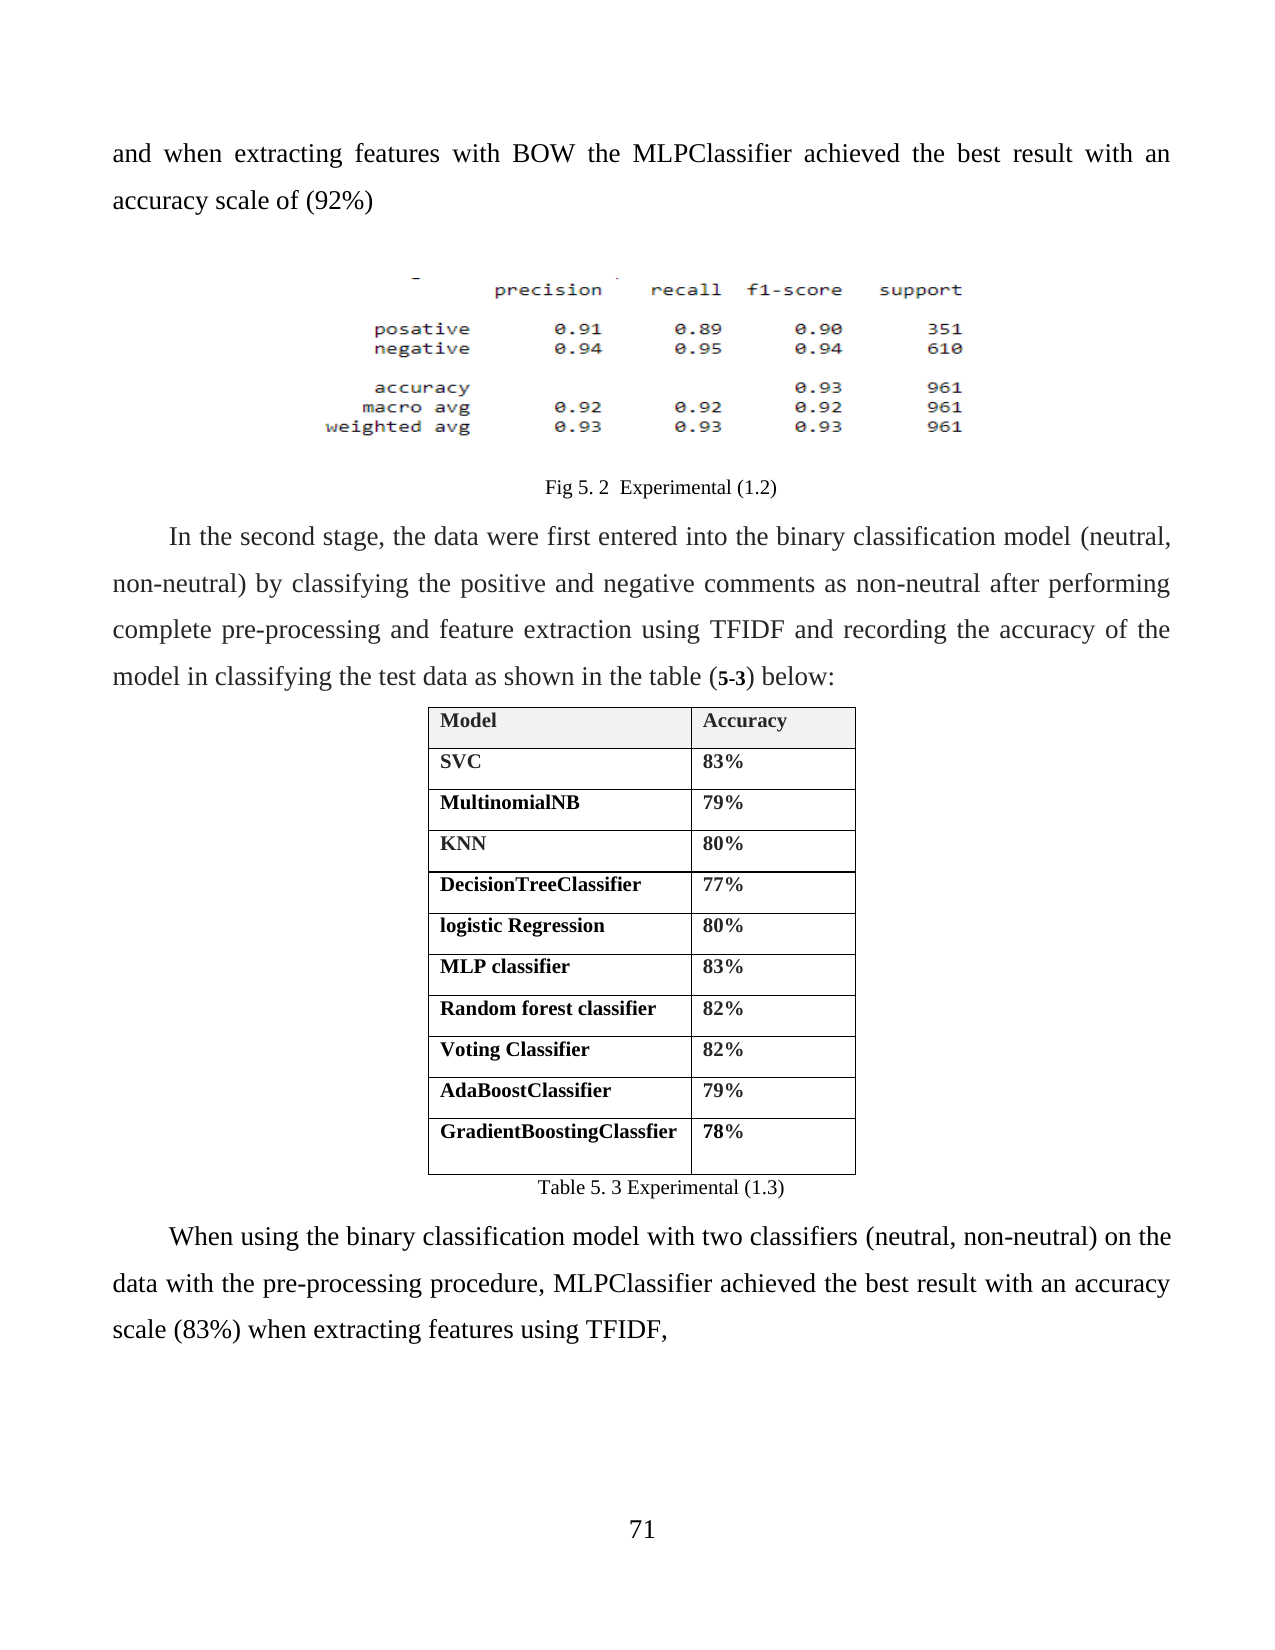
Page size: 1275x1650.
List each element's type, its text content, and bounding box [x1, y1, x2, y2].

table_cell MLP classifier [429, 955, 691, 994]
table_cell 80% [692, 831, 855, 871]
table_cell DecisionTreeClassifier [429, 873, 691, 912]
table_cell 82% [692, 996, 855, 1036]
table_cell KNN [429, 831, 691, 871]
table_cell 82% [692, 1037, 855, 1077]
table_header Accuracy [692, 708, 855, 748]
table_cell 80% [692, 914, 855, 953]
text Fig 5. 2 Experimental (1.2) [150, 475, 1172, 499]
text and when extracting features with BOW the MLPClassifier achieved the best result with an accuracy scale of (92%) [112, 137, 1172, 215]
table_cell GradientBoostingClassfier [429, 1119, 691, 1174]
table_cell 83% [692, 749, 855, 789]
table_cell Voting Classifier [429, 1037, 691, 1077]
table_cell SVC [429, 749, 691, 789]
text When using the binary classification model with two classifiers (neutral, non-neutral) on the data with the pre-processing procedure, MLPClassifier achieved the best result with an accuracy scale (83%) when extracting features using TFIDF, [112, 1220, 1172, 1344]
table_header Model [429, 708, 691, 748]
text In the second stage, the data were first entered into the binary classification model (neutral, non-neutral) by classifying the positive and negative comments as non-neutral after performing complete pre-processing and feature extraction using TFIDF and recording the accuracy of the model in classifying the test data as shown in the table (5-3) below: [112, 520, 1172, 691]
text Table 5. 3 Experimental (1.3) [150, 1175, 1172, 1199]
table_cell 83% [692, 955, 855, 994]
table_cell Random forest classifier [429, 996, 691, 1036]
table_cell 79% [692, 1078, 855, 1118]
picture [312, 278, 1010, 460]
table_cell 79% [692, 790, 855, 830]
table_cell 78% [692, 1119, 855, 1174]
table_cell MultinomialNB [429, 790, 691, 830]
table_cell AdaBoostClassifier [429, 1078, 691, 1118]
table_cell 77% [692, 873, 855, 912]
table_cell logistic Regression [429, 914, 691, 953]
